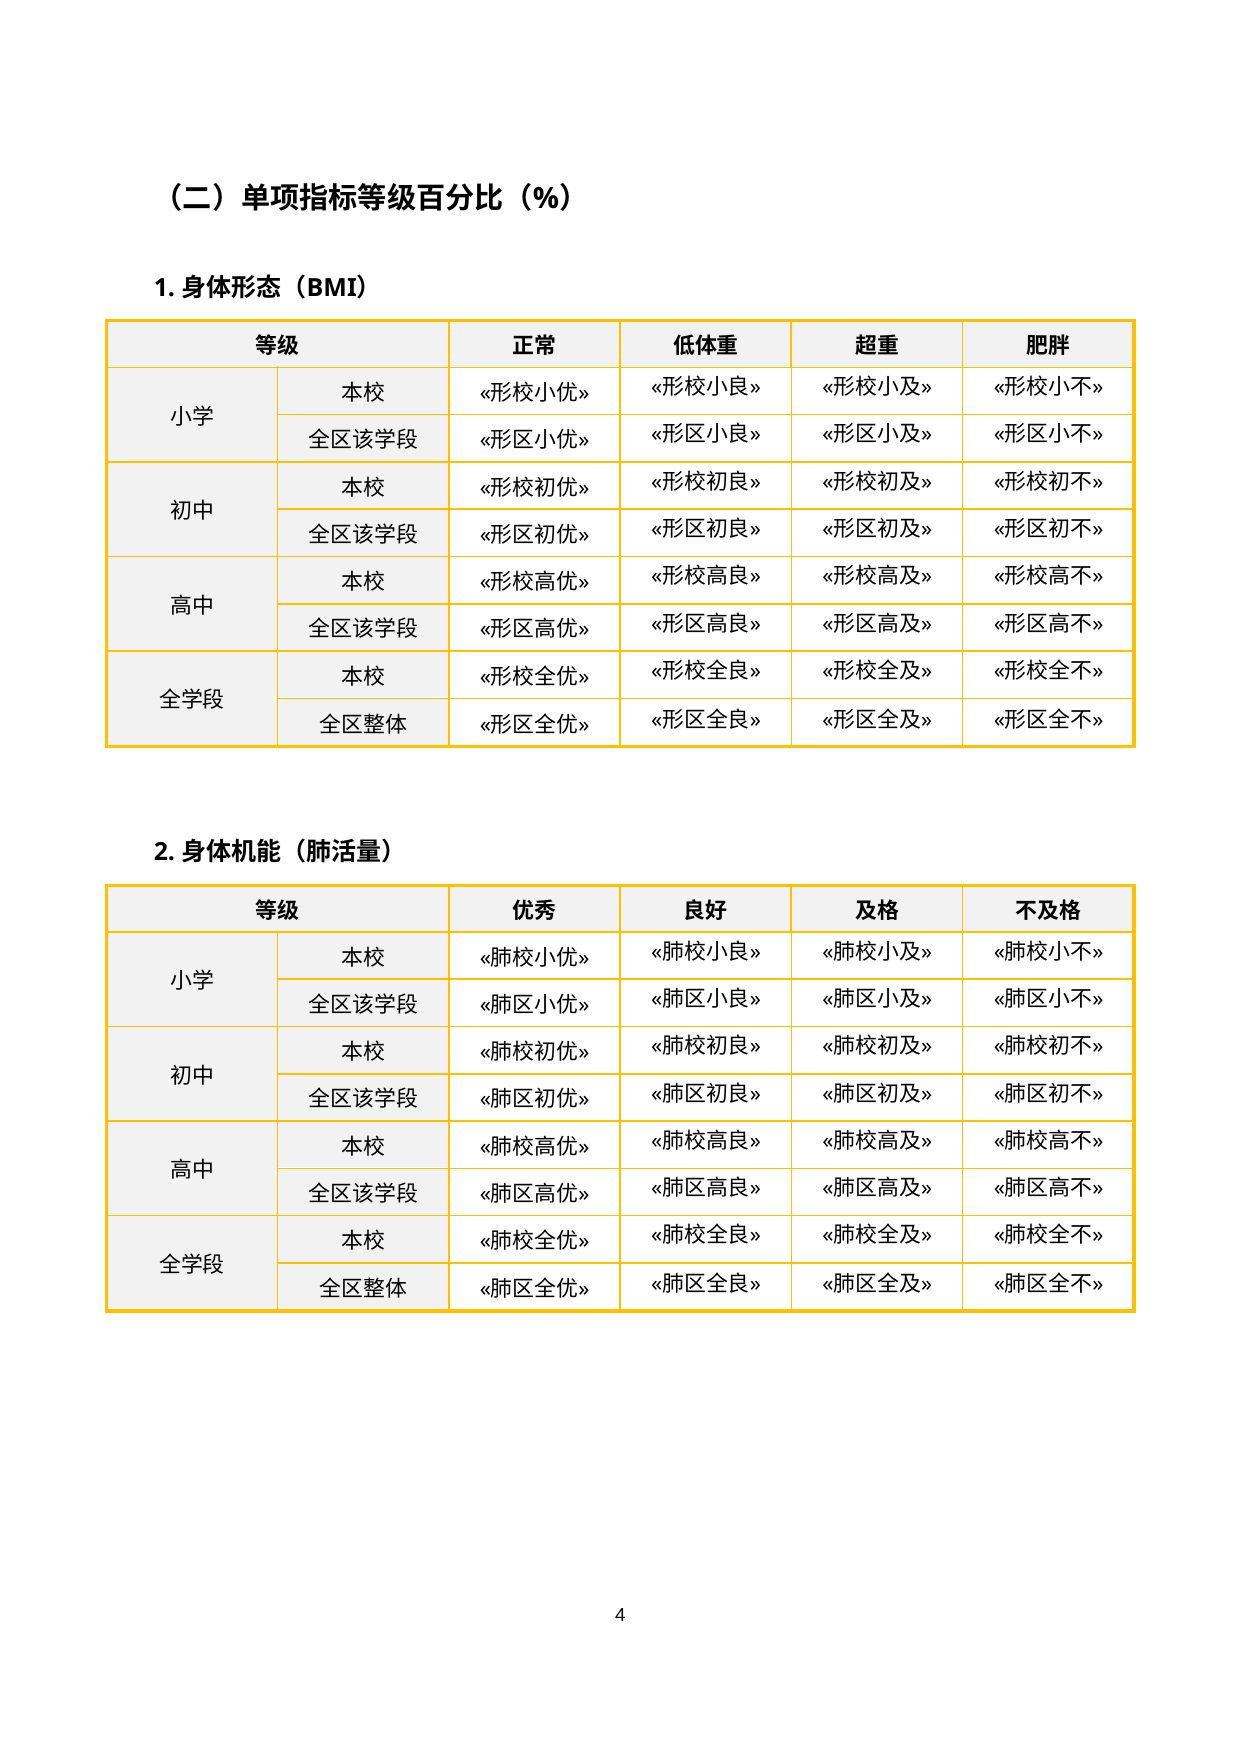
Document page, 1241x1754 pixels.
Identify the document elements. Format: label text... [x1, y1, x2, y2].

table_cell «肺区小及» [792, 980, 962, 1026]
table_cell «肺区高良» [621, 1169, 791, 1215]
table_cell 本校 [278, 368, 448, 414]
table_cell «肺校高良» [621, 1122, 791, 1167]
table_cell «形区小良» [621, 415, 791, 461]
table_cell «形区初良» [621, 510, 791, 556]
table_cell «形区高良» [621, 605, 791, 650]
table_cell «形区全不» [963, 699, 1132, 745]
table_cell «形区初优» [450, 510, 619, 556]
table_cell 初中 [108, 463, 277, 556]
table_cell 全区该学段 [278, 415, 448, 461]
table_cell «形区高不» [963, 605, 1132, 650]
table_header 超重 [792, 322, 962, 366]
table_cell «肺区小良» [621, 980, 791, 1026]
table_cell 本校 [278, 1122, 448, 1167]
table_cell «肺区高优» [450, 1169, 619, 1215]
table_cell «肺校初良» [621, 1027, 791, 1073]
table_header 等级 [108, 322, 448, 366]
table_cell «形区小及» [792, 415, 962, 461]
table_cell «肺区小优» [450, 980, 619, 1026]
table_cell «形校高优» [450, 557, 619, 603]
table_cell «形区小不» [963, 415, 1132, 461]
table_cell «肺校全及» [792, 1216, 962, 1262]
table_cell «形校高不» [963, 557, 1132, 603]
table_cell 本校 [278, 557, 448, 603]
table_cell «肺区全优» [450, 1264, 619, 1309]
table_cell «形校小良» [621, 368, 791, 414]
table_cell 全学段 [108, 652, 277, 745]
table_cell «肺区全良» [621, 1264, 791, 1309]
table_header 肥胖 [963, 322, 1132, 366]
table_header 低体重 [621, 322, 790, 366]
table_cell 本校 [278, 1216, 448, 1262]
table_cell «肺区高不» [963, 1169, 1132, 1215]
table_cell «肺区初良» [621, 1075, 791, 1120]
table_cell «形校初及» [792, 463, 962, 508]
table_cell «形校全及» [792, 652, 962, 697]
table_cell 全学段 [108, 1216, 277, 1309]
table_cell «形校小及» [792, 368, 962, 414]
table_header 优秀 [450, 887, 619, 931]
table_cell 本校 [278, 463, 448, 508]
subtitle （二）单项指标等级百分比（%） [153, 162, 1087, 230]
table_cell «肺区初及» [792, 1075, 962, 1120]
table_cell «形区高优» [450, 605, 619, 650]
table_cell 全区整体 [278, 699, 448, 745]
table_cell «形校小优» [450, 368, 619, 414]
table_cell «肺校初优» [450, 1027, 619, 1073]
table_cell 全区该学段 [278, 605, 448, 650]
table_cell 高中 [108, 557, 277, 650]
table_header 良好 [621, 887, 790, 931]
table_header 等级 [108, 887, 448, 931]
table_cell «肺校小及» [792, 933, 962, 978]
table_cell «形区初及» [792, 510, 962, 556]
table_cell «形区全良» [621, 699, 791, 745]
table_cell «肺校初不» [963, 1027, 1132, 1073]
table_cell «肺校高不» [963, 1122, 1132, 1167]
table_cell 本校 [278, 933, 448, 978]
table_cell «形校高良» [621, 557, 791, 603]
table_cell 全区该学段 [278, 1075, 448, 1120]
table_cell «肺区初不» [963, 1075, 1132, 1120]
table_cell «肺区初优» [450, 1075, 619, 1120]
table_cell «形区全优» [450, 699, 619, 745]
table_header 及格 [792, 887, 962, 931]
table_cell «肺校初及» [792, 1027, 962, 1073]
table_cell «形校全不» [963, 652, 1132, 697]
table_cell «肺区小不» [963, 980, 1132, 1026]
table_cell 高中 [108, 1122, 277, 1215]
table_header 不及格 [963, 887, 1132, 931]
table_cell «形校全良» [621, 652, 791, 697]
table_cell «肺校全优» [450, 1216, 619, 1262]
table_cell «肺校高及» [792, 1122, 962, 1167]
table_cell «形区初不» [963, 510, 1132, 556]
table_cell «肺区全不» [963, 1264, 1132, 1309]
table_cell «肺校小良» [621, 933, 791, 978]
table_cell «形校全优» [450, 652, 619, 697]
table_cell 全区该学段 [278, 510, 448, 556]
table_cell 全区该学段 [278, 1169, 448, 1215]
table_cell «肺校小优» [450, 933, 619, 978]
table_cell «形校初不» [963, 463, 1132, 508]
table_cell «形区小优» [450, 415, 619, 461]
table_cell «形校高及» [792, 557, 962, 603]
table_header 正常 [450, 322, 619, 366]
table_cell «肺区全及» [792, 1264, 962, 1309]
table_cell «形校初优» [450, 463, 619, 508]
table_cell 小学 [108, 933, 277, 1026]
table_cell «形区全及» [792, 699, 962, 745]
table_cell «肺校全不» [963, 1216, 1132, 1262]
table_cell «形校初良» [621, 463, 791, 508]
table_cell 小学 [108, 368, 277, 461]
table_cell 本校 [278, 652, 448, 697]
table_cell «肺区高及» [792, 1169, 962, 1215]
subtitle 2. 身体机能（肺活量） [153, 816, 1087, 884]
table_cell «肺校小不» [963, 933, 1132, 978]
table_cell 初中 [108, 1027, 277, 1120]
subtitle 1. 身体形态（BMI） [153, 251, 1087, 319]
table_cell 全区该学段 [278, 980, 448, 1026]
table_cell «形区高及» [792, 605, 962, 650]
table_cell 本校 [278, 1027, 448, 1073]
table_cell «形校小不» [963, 368, 1132, 414]
table_cell «肺校高优» [450, 1122, 619, 1167]
table_cell «肺校全良» [621, 1216, 791, 1262]
table_cell 全区整体 [278, 1264, 448, 1309]
